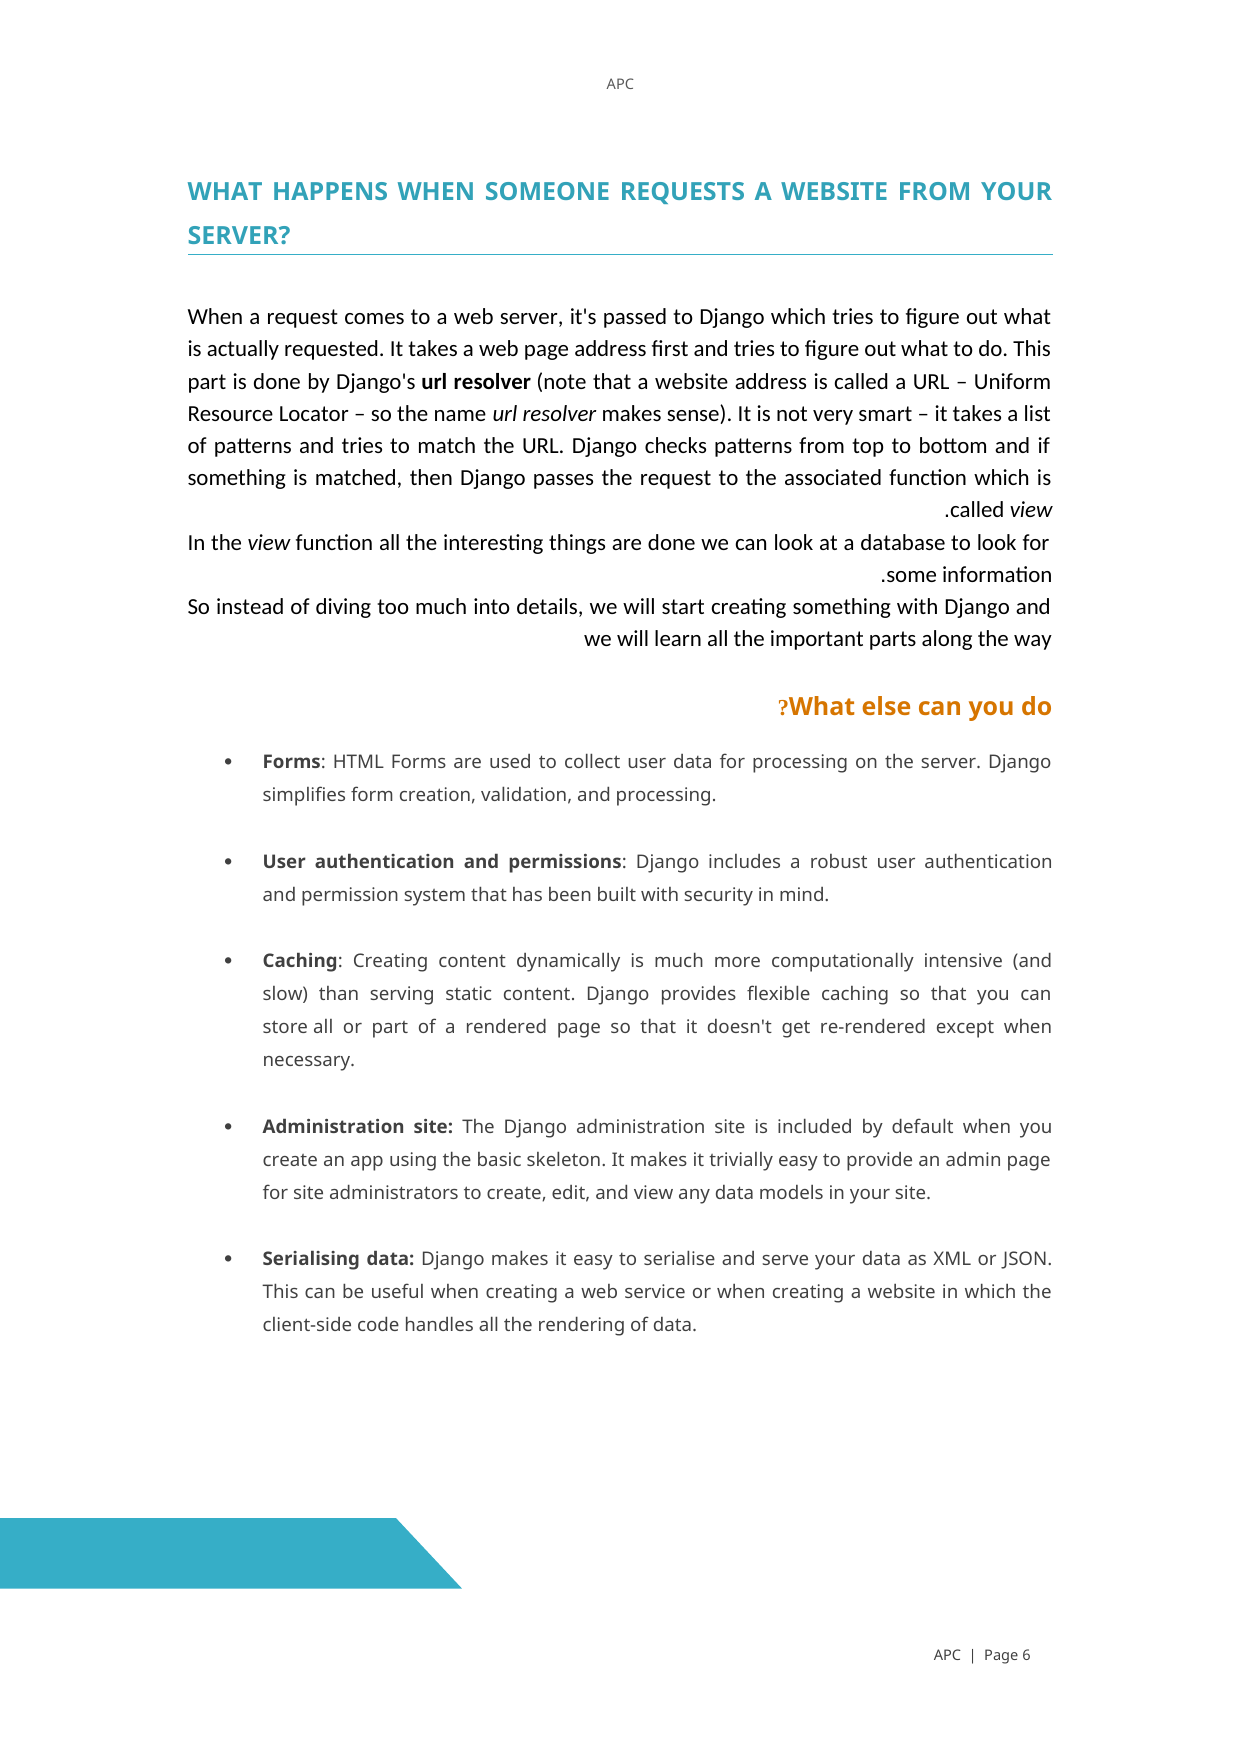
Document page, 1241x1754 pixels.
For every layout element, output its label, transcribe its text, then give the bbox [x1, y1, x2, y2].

subtitle What happens when someone requests a website from your server? [187, 173, 1053, 255]
list Caching: Creating content dynamically is much more computationally intensive (and slow) than serving static content. Django provides flexible caching so that you can store all or part of a rendered page so that it doesn't get re-rendered except when necessary. [225, 947, 1053, 1072]
text What else can you do? [187, 689, 1053, 723]
list Forms: HTML Forms are used to collect user data for processing on the server. Django simplifies form creation, validation, and processing. [225, 749, 1053, 807]
list Serialising data: Django makes it easy to serialise and serve your data as XML or JSON. This can be useful when creating a web service or when creating a website in which the client-side code handles all the rendering of data. [225, 1246, 1053, 1337]
text In the view function all the interesting things are done we can look at a database to look for some information. [187, 528, 1053, 588]
list User authentication and permissions: Django includes a robust user authentication and permission system that has been built with security in mind. [225, 848, 1053, 907]
list Administration site: The Django administration site is included by default when you create an app using the basic skeleton. It makes it trivially easy to provide an admin page for site administrators to create, edit, and view any data models in your site. [225, 1113, 1053, 1205]
text So instead of diving too much into details, we will start creating something with Django and we will learn all the important parts along the way [187, 592, 1053, 652]
text When a request comes to a web server, it's passed to Django which tries to figure out what is actually requested. It takes a web page address first and tries to figure out what to do. This part is done by Django's url resolver (note that a website address is called a URL – Uniform Resource Locator – so the name url resolver makes sense). It is not very smart – it takes a list of patterns and tries to match the URL. Django checks patterns from top to bottom and if something is matched, then Django passes the request to the associated function which is called view. [187, 302, 1053, 523]
